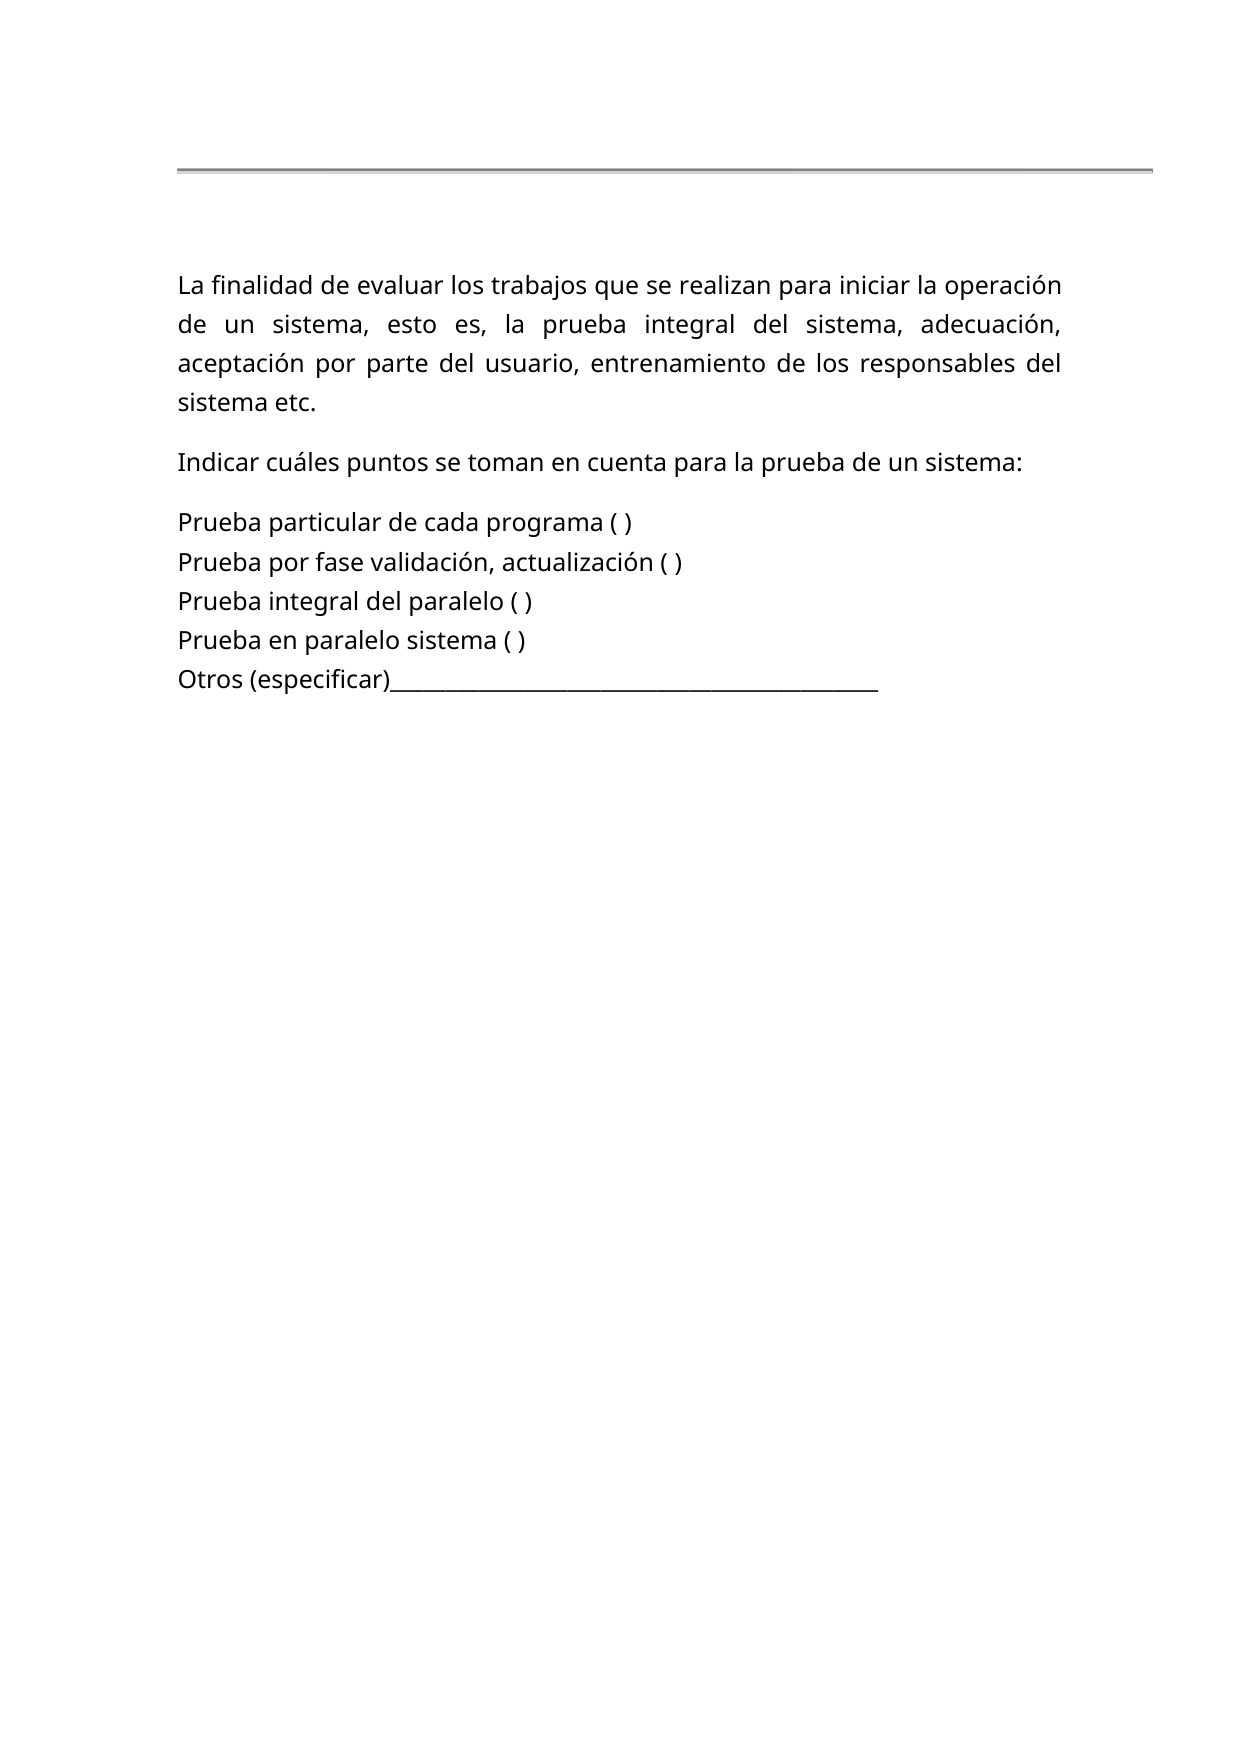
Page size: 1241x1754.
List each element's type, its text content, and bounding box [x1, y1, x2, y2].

text La finalidad de evaluar los trabajos que se realizan para iniciar la operación de un sistema, esto es, la prueba integral del sistema, adecuación, aceptación por parte del usuario, entrenamiento de los responsables del sistema etc. [177, 268, 1063, 419]
text Indicar cuáles puntos se toman en cuenta para la prueba de un sistema: [177, 445, 1063, 479]
text Prueba particular de cada programa ( ) Prueba por fase validación, actualización ( ) Prueba integral del paralelo ( ) Prueba en paralelo sistema ( ) Otros (especificar)____________________________________________ [177, 505, 1063, 696]
